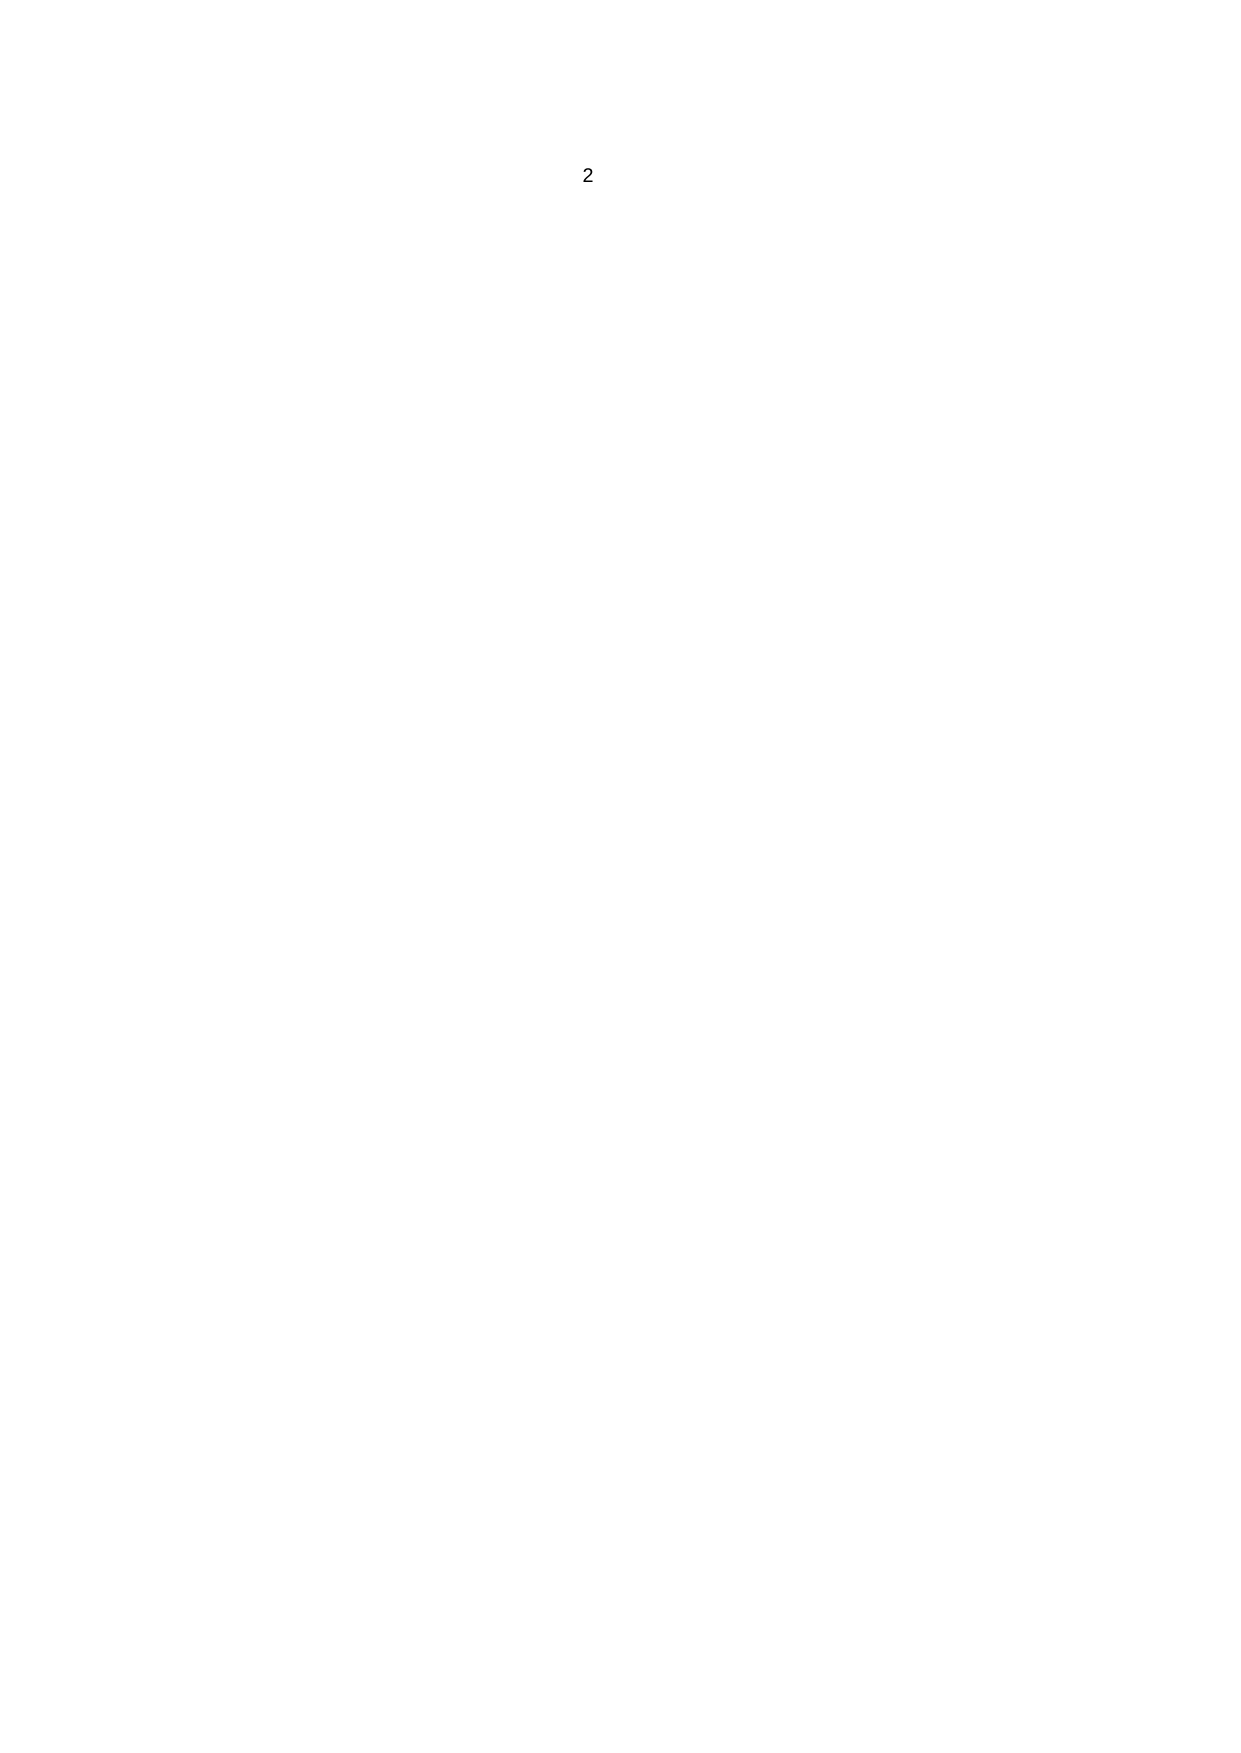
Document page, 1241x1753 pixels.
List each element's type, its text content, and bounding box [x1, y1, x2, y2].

text 2 [113, 164, 593, 187]
